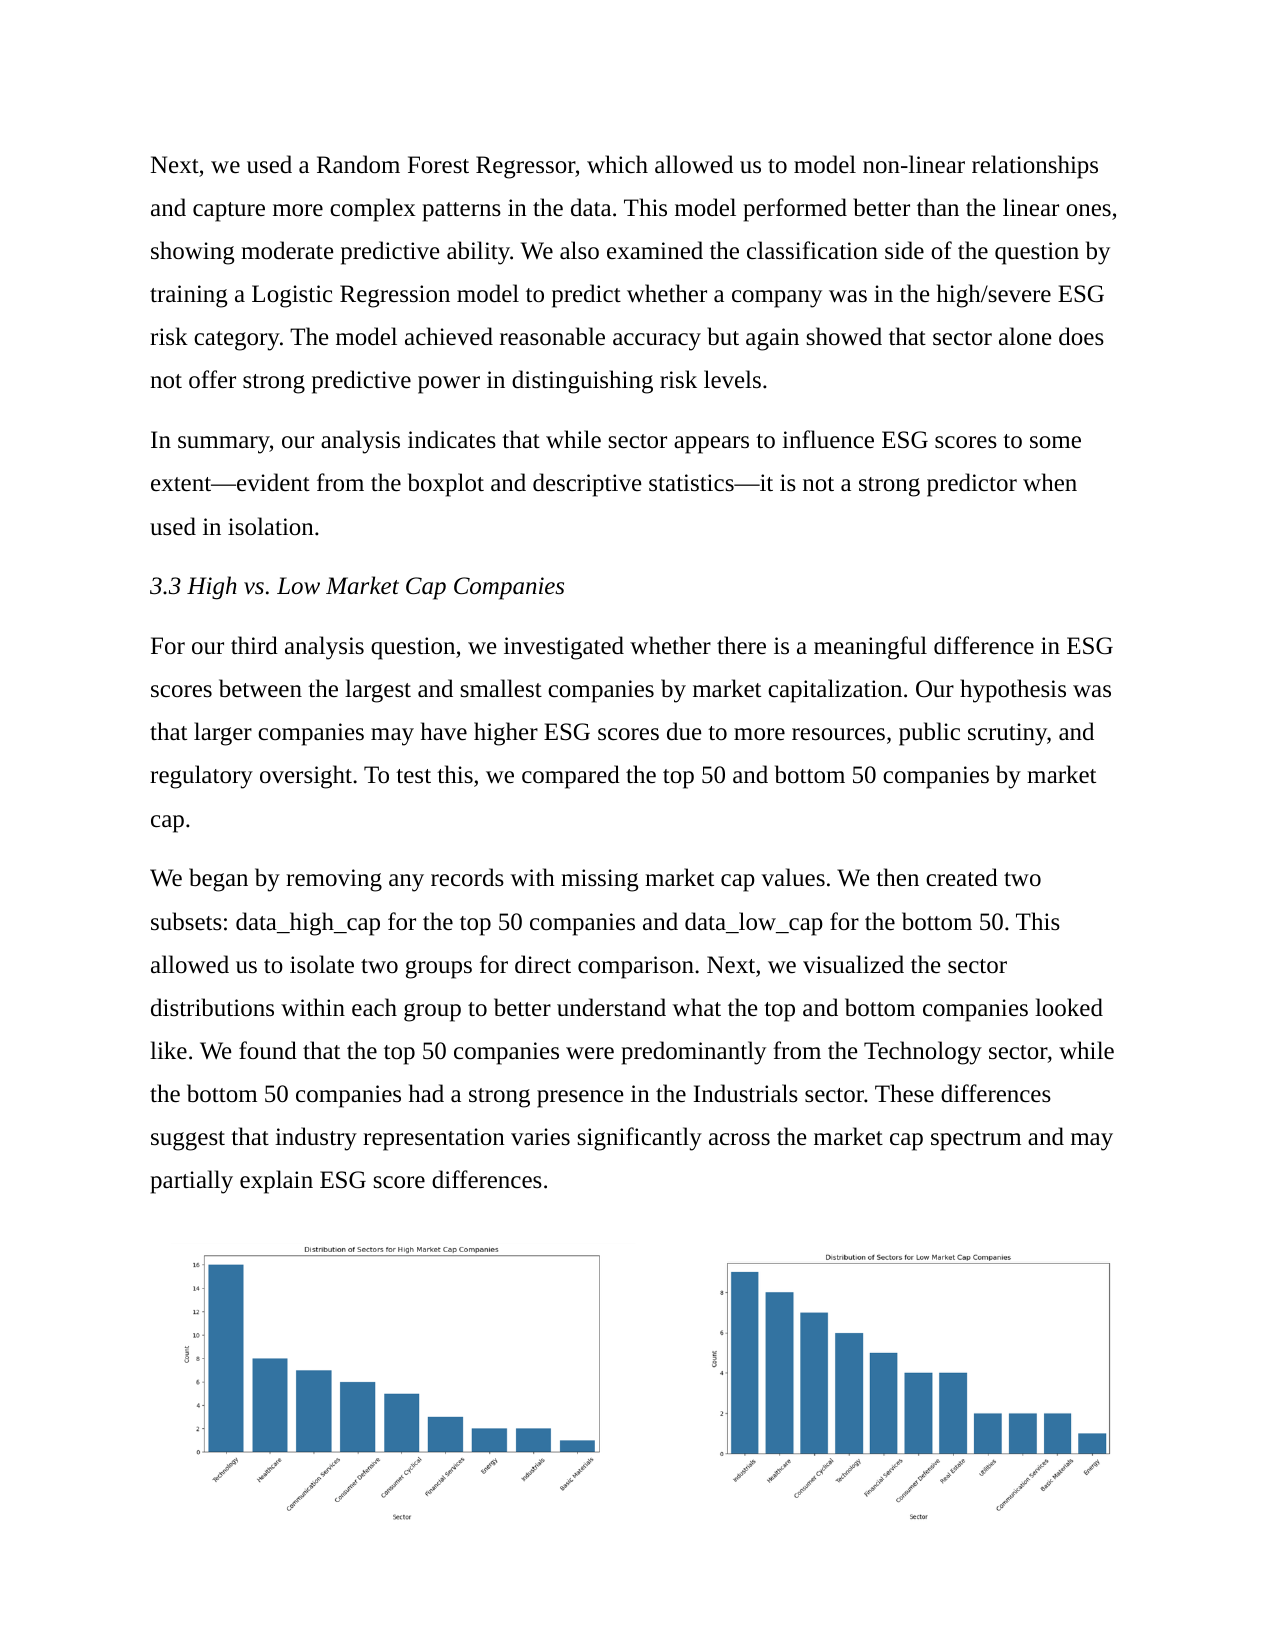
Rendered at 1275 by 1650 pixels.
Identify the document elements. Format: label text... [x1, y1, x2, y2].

text 3.3 High vs. Low Market Cap Companies [150, 571, 1125, 600]
picture [702, 1251, 1115, 1530]
text We began by removing any records with missing market cap values. We then created two subsets: data_high_cap for the top 50 companies and data_low_cap for the bottom 50. This allowed us to isolate two groups for direct comparison. Next, we visualized the sector distributions within each group to better understand what the top and bottom companies looked like. We found that the top 50 companies were predominantly from the Technology sector, while the bottom 50 companies had a strong presence in the Industrials sector. These differences suggest that industry representation varies significantly across the market cap spectrum and may partially explain ESG score differences. [150, 863, 1125, 1194]
text Next, we used a Random Forest Regressor, which allowed us to model non-linear relationships and capture more complex patterns in the data. This model performed better than the linear ones, showing moderate predictive ability. We also examined the classification side of the question by training a Logistic Regression model to predict whether a company was in the high/severe ESG risk category. The model achieved reasonable accuracy but again showed that sector alone does not offer strong predictive power in distinguishing risk levels. [150, 150, 1125, 394]
text For our third analysis question, we investigated whether there is a meaningful difference in ESG scores between the largest and smallest companies by market capitalization. Our hypothesis was that larger companies may have higher ESG scores due to more resources, public scrutiny, and regulatory oversight. To test this, we compared the top 50 and bottom 50 companies by market cap. [150, 631, 1125, 832]
text In summary, our analysis indicates that while sector appears to influence ESG scores to some extent—evident from the boxplot and descriptive statistics—it is not a strong predictor when used in isolation. [150, 425, 1125, 540]
picture [170, 1243, 636, 1530]
